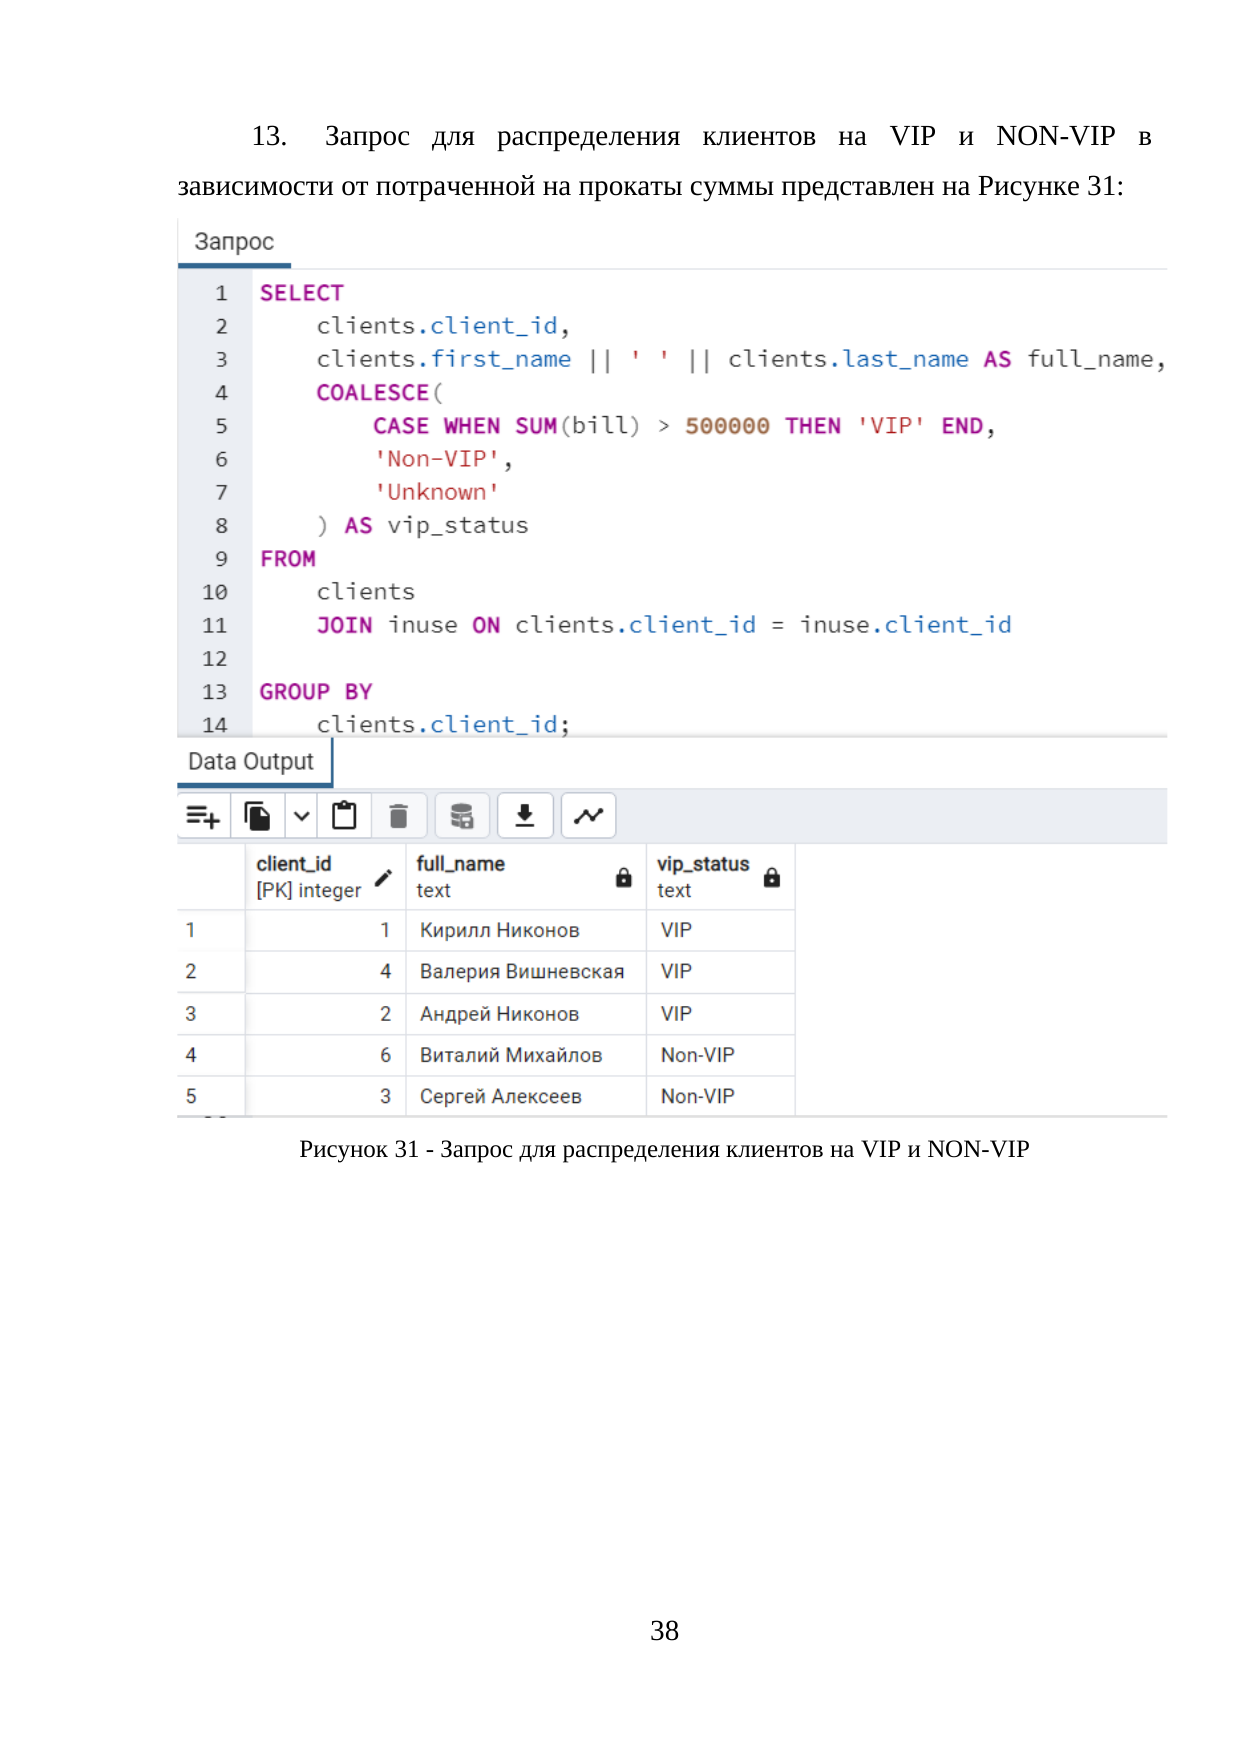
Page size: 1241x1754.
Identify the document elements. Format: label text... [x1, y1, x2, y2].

text Рисунок 31 - Запрос для распределения клиентов на VIP и NON-VIP [177, 1134, 1152, 1163]
list Запрос для распределения клиентов на VIP и NON-VIP в зависимости от потраченной на прокаты суммы представлен на Рисунке 31: [177, 118, 1152, 202]
picture [177, 218, 1168, 1118]
